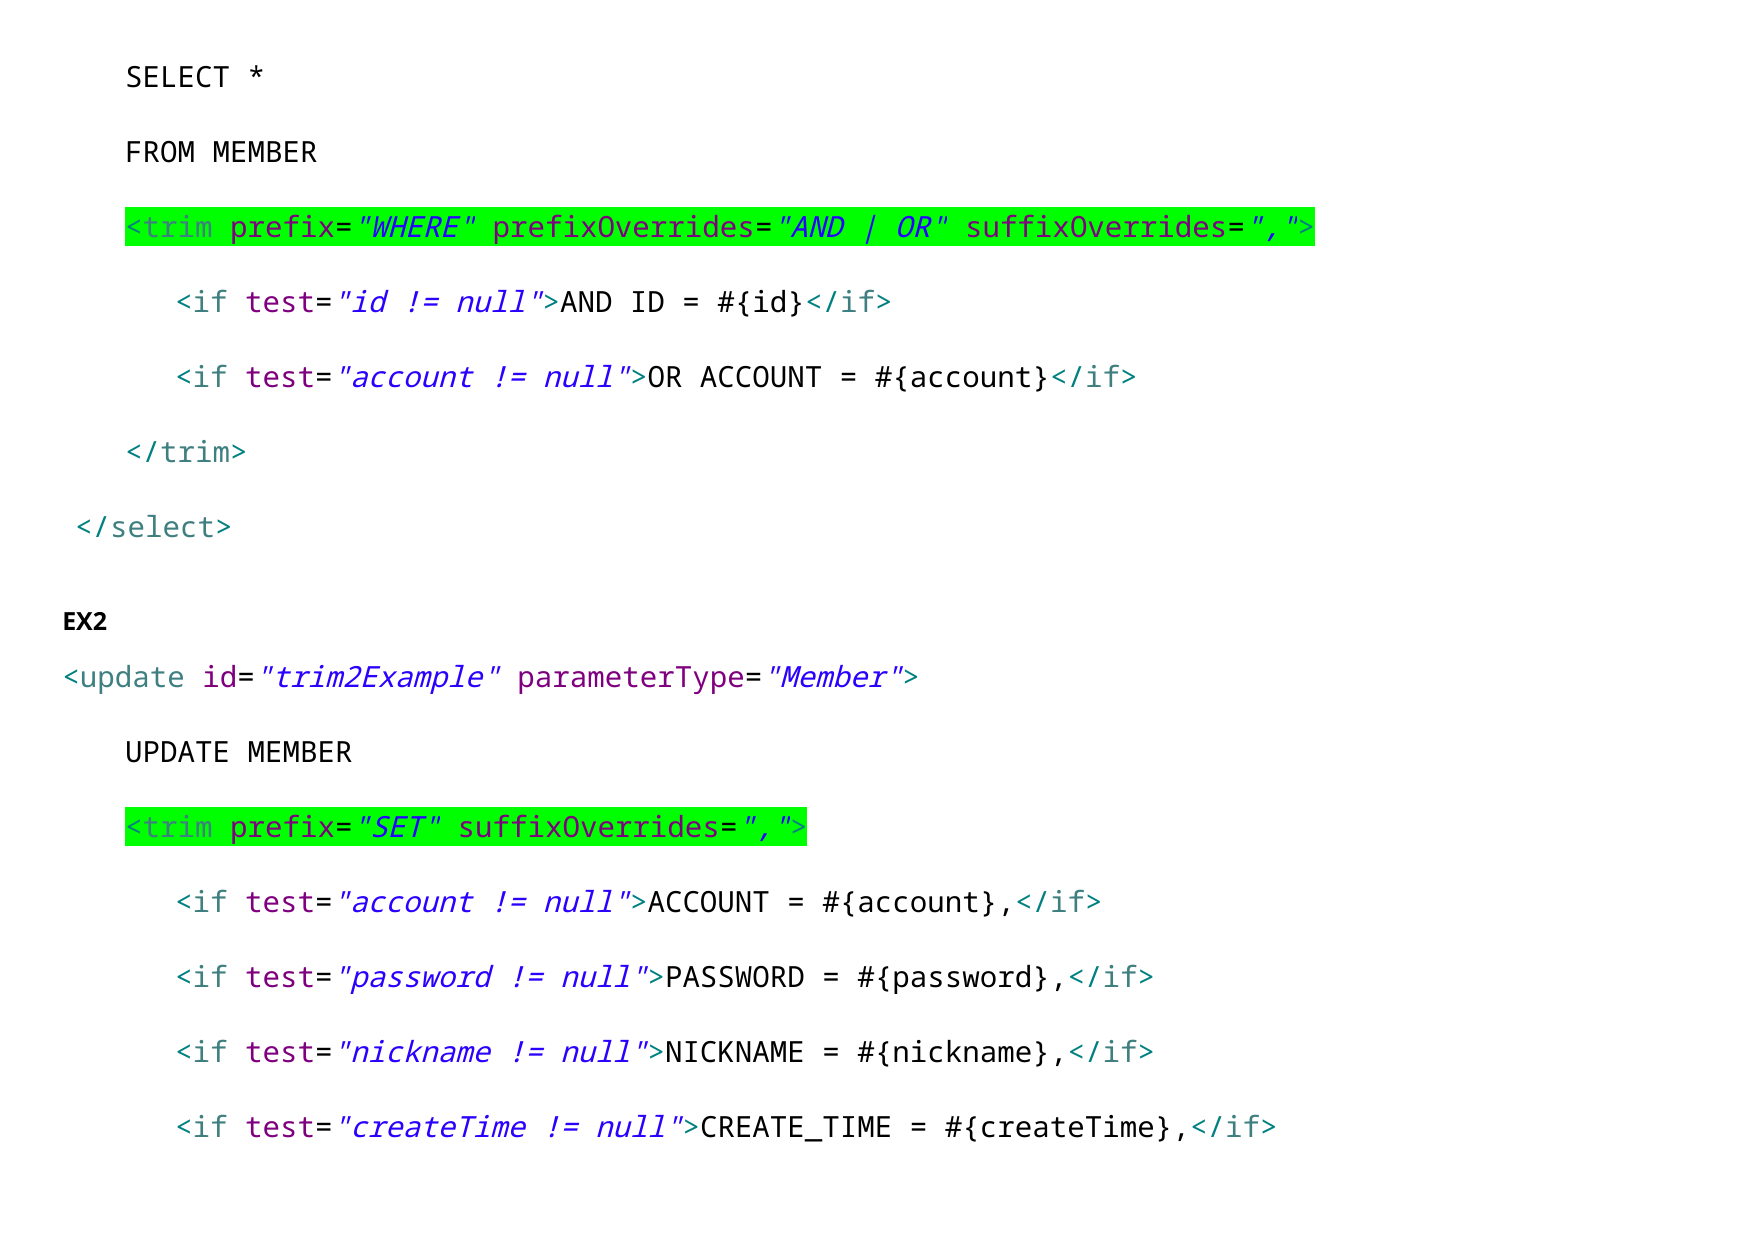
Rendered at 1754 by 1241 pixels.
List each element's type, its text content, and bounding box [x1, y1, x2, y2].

list </select> [62, 489, 1728, 564]
text UPDATE MEMBER [25, 714, 1728, 789]
text <if test="createTime != null">CREATE_TIME = #{createTime},</if> [25, 1089, 1728, 1164]
text SELECT * [25, 39, 1728, 114]
text <if test="account != null">OR ACCOUNT = #{account}</if> [25, 339, 1728, 414]
text <update id="trim2Example" parameterType="Member"> [25, 639, 1728, 714]
text FROM MEMBER [25, 114, 1728, 189]
text <if test="nickname != null">NICKNAME = #{nickname},</if> [25, 1014, 1728, 1089]
text </trim> [25, 414, 1728, 489]
text <if test="id != null">AND ID = #{id}</if> [25, 264, 1728, 339]
text <trim prefix="SET" suffixOverrides=","> [25, 789, 1728, 864]
text <trim prefix="WHERE" prefixOverrides="AND | OR" suffixOverrides=","> [25, 189, 1728, 264]
text <if test="account != null">ACCOUNT = #{account},</if> [25, 864, 1728, 939]
list EX2 [62, 602, 1728, 639]
text <if test="password != null">PASSWORD = #{password},</if> [25, 939, 1728, 1014]
